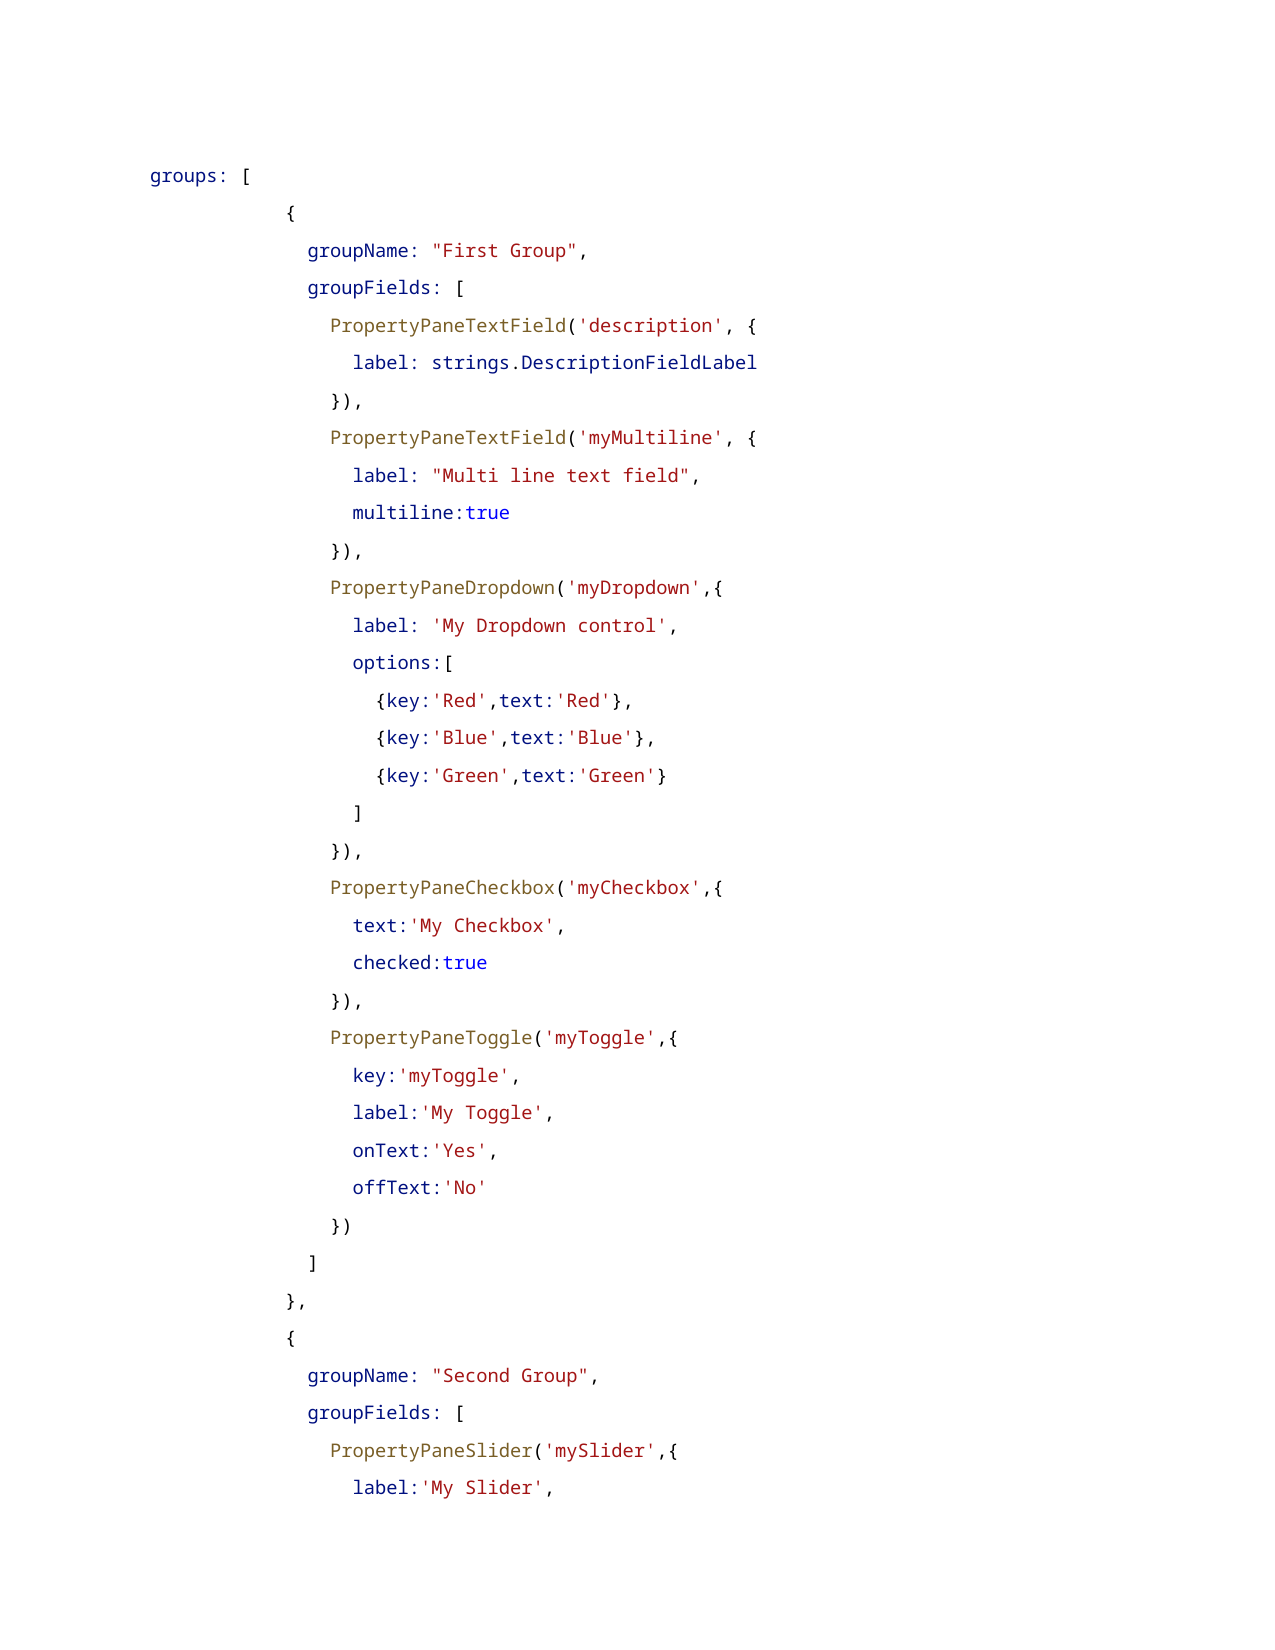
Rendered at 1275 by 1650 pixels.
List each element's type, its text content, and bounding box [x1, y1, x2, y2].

text }, [150, 1275, 1125, 1312]
text groupName: "Second Group", [150, 1350, 1125, 1387]
text PropertyPaneCheckbox('myCheckbox',{ [150, 862, 1125, 900]
text { [150, 187, 1125, 225]
text groupName: "First Group", [150, 225, 1125, 262]
text PropertyPaneDropdown('myDropdown',{ [150, 562, 1125, 600]
text PropertyPaneTextField('myMultiline', { [150, 412, 1125, 450]
text PropertyPaneTextField('description', { [150, 300, 1125, 337]
text options:[ [150, 637, 1125, 675]
text text:'My Checkbox', [150, 900, 1125, 937]
text }), [150, 375, 1125, 412]
text key:'myToggle', [150, 1050, 1125, 1087]
text label: 'My Dropdown control', [150, 600, 1125, 637]
text checked:true [150, 937, 1125, 975]
text offText:'No' [150, 1162, 1125, 1200]
text label:'My Toggle', [150, 1087, 1125, 1125]
text label:'My Slider', [150, 1462, 1125, 1500]
text multiline:true [150, 487, 1125, 525]
text {key:'Green',text:'Green'} [150, 750, 1125, 787]
text label: strings.DescriptionFieldLabel [150, 337, 1125, 375]
text PropertyPaneToggle('myToggle',{ [150, 1012, 1125, 1050]
text }), [150, 975, 1125, 1012]
text PropertyPaneSlider('mySlider',{ [150, 1425, 1125, 1462]
text groupFields: [ [150, 1387, 1125, 1425]
text ] [150, 787, 1125, 825]
text }), [150, 825, 1125, 862]
text groupFields: [ [150, 262, 1125, 300]
text groups: [ [150, 150, 1125, 187]
text onText:'Yes', [150, 1125, 1125, 1162]
text {key:'Blue',text:'Blue'}, [150, 712, 1125, 750]
text ] [150, 1237, 1125, 1275]
text }) [150, 1200, 1125, 1237]
text label: "Multi line text field", [150, 450, 1125, 487]
text {key:'Red',text:'Red'}, [150, 675, 1125, 712]
text { [150, 1312, 1125, 1350]
text }), [150, 525, 1125, 562]
